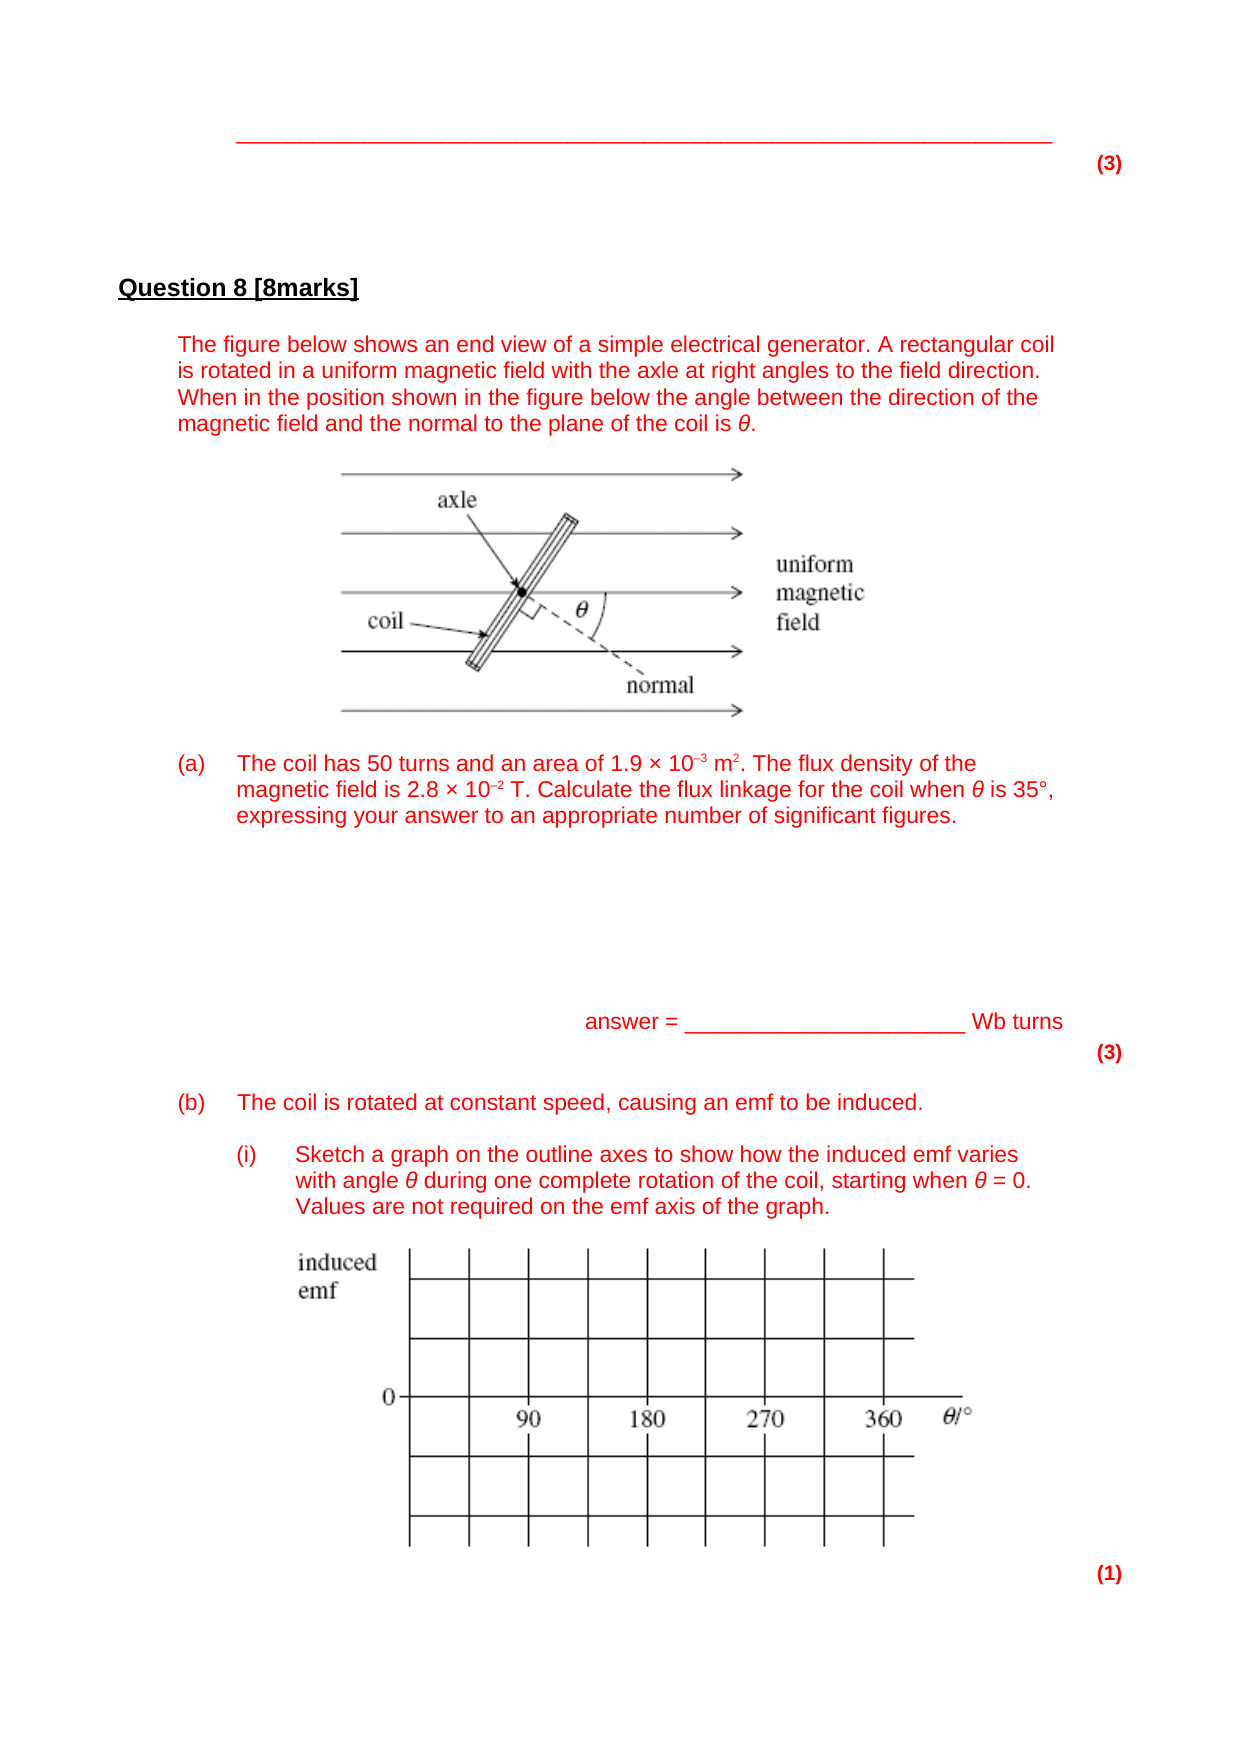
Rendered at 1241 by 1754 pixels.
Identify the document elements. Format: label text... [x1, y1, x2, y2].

text (3) [118, 151, 1122, 175]
text (i) Sketch a graph on the outline axes to show how the induced emf varies with angle θ during one complete rotation of the coil, starting when θ = 0. Values are not required on the emf axis of the graph. [236, 1141, 1063, 1219]
text (3) [118, 1040, 1122, 1064]
picture [295, 1244, 974, 1550]
text Question 8 [8marks] [118, 273, 1122, 302]
text (a) The coil has 50 turns and an area of 1.9 × 10–3 m2. The flux density of the magnetic field is 2.8 × 10–2 T. Calculate the flux linkage for the coil when θ is 35°, expressing your answer to an appropriate number of significant figures. [177, 749, 1063, 828]
text answer = ______________________ Wb turns [118, 1008, 1063, 1034]
text (b) The coil is rotated at constant speed, causing an emf to be induced. [177, 1089, 1063, 1116]
picture [339, 461, 868, 720]
text The figure below shows an end view of a simple electrical generator. A rectangular coil is rotated in a uniform magnetic field with the axle at right angles to the field direction. When in the position shown in the figure below the angle between the direction of the magnetic field and the normal to the plane of the coil is θ. [177, 331, 1063, 436]
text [236, 118, 1063, 144]
text (1) [118, 1561, 1122, 1585]
